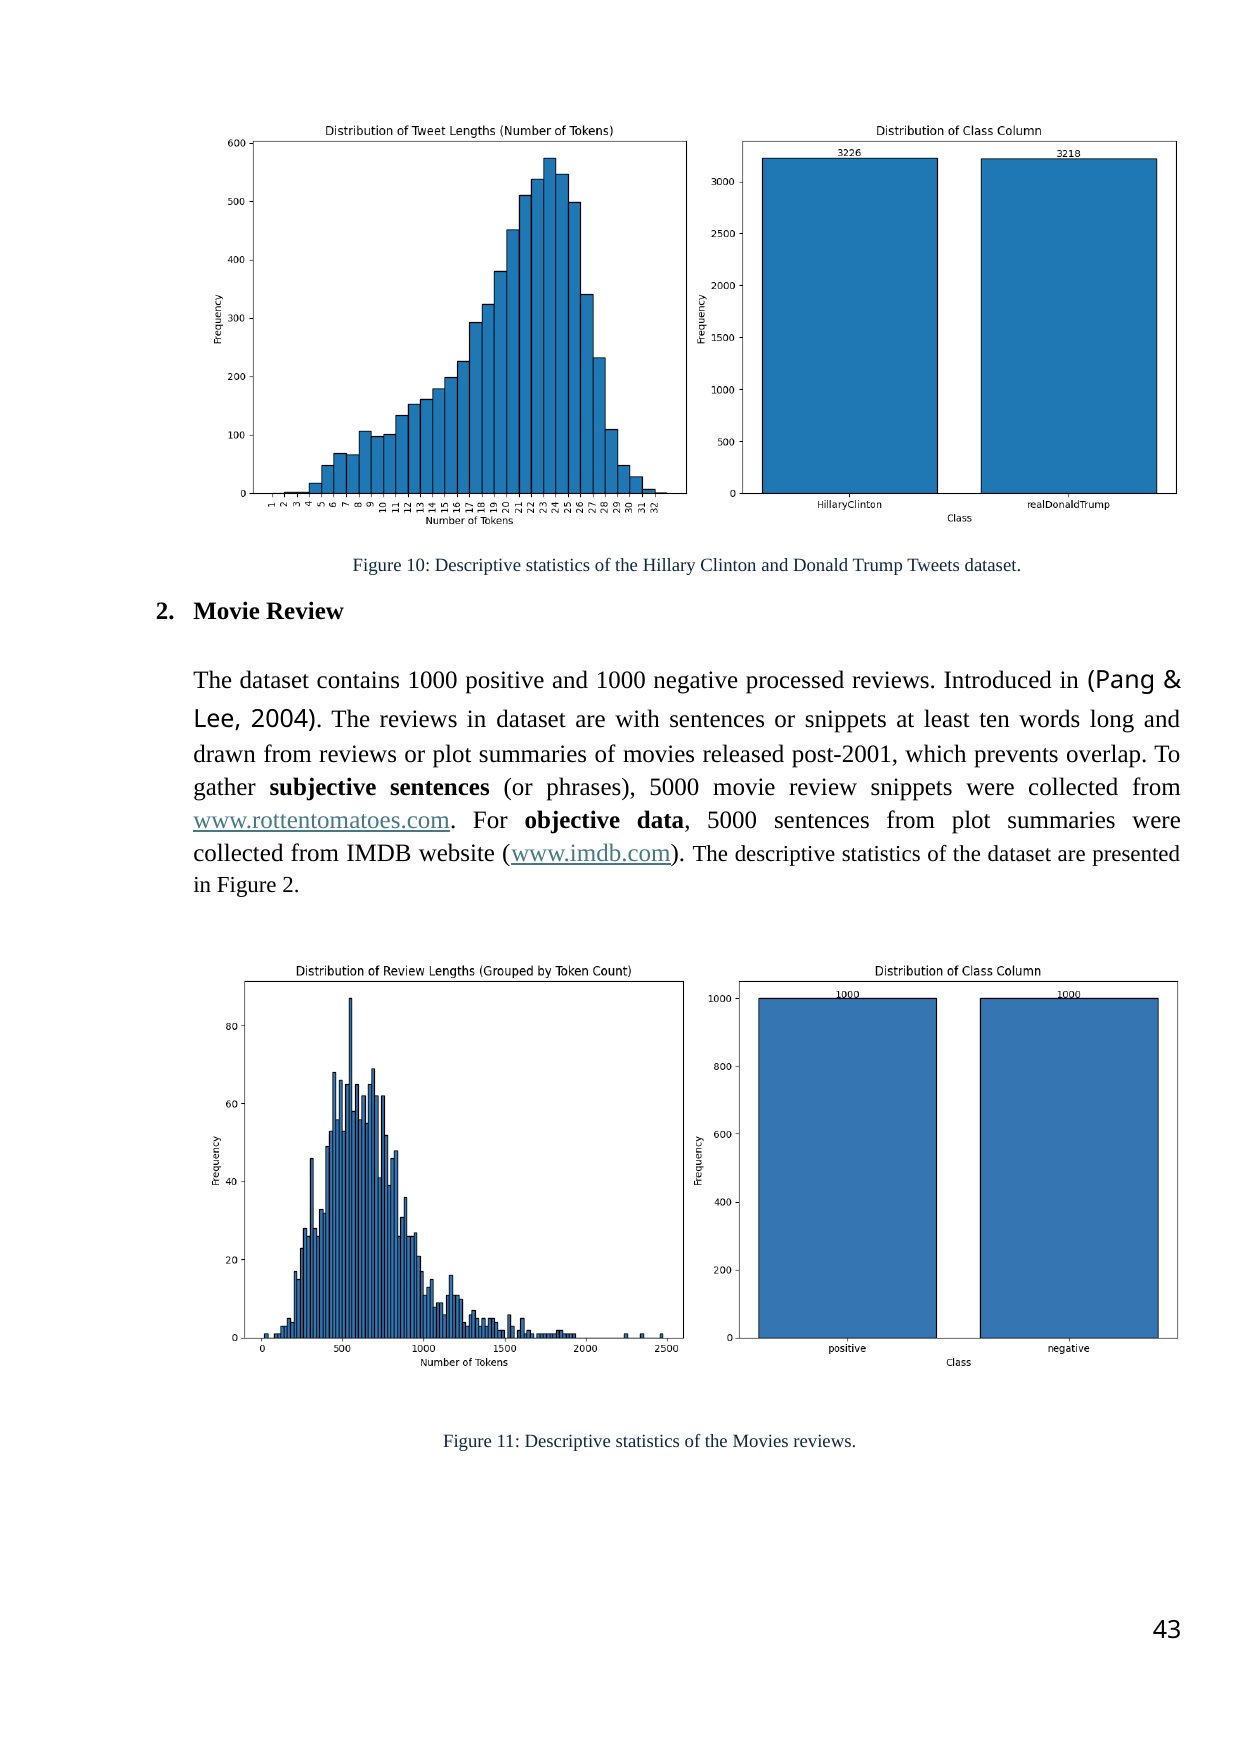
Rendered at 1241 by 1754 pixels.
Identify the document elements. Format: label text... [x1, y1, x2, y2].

text Figure 11: Descriptive statistics of the Movies reviews. [118, 1430, 1181, 1452]
list Movie Review [156, 596, 1181, 624]
picture [206, 964, 1182, 1372]
list The dataset contains 1000 positive and 1000 negative processed reviews. Introduced in . The reviews in dataset are with sentences or snippets at least ten words long and drawn from reviews or plot summaries of movies released post-2001, which prevents overlap. To gather subjective sentences (or phrases), 5000 movie review snippets were collected from www.rottentomatoes.com. For objective data, 5000 sentences from plot summaries were collected from IMDB website (www.imdb.com). The descriptive statistics of the dataset are presented in Figure 2. [193, 662, 1181, 897]
picture [206, 118, 1182, 533]
